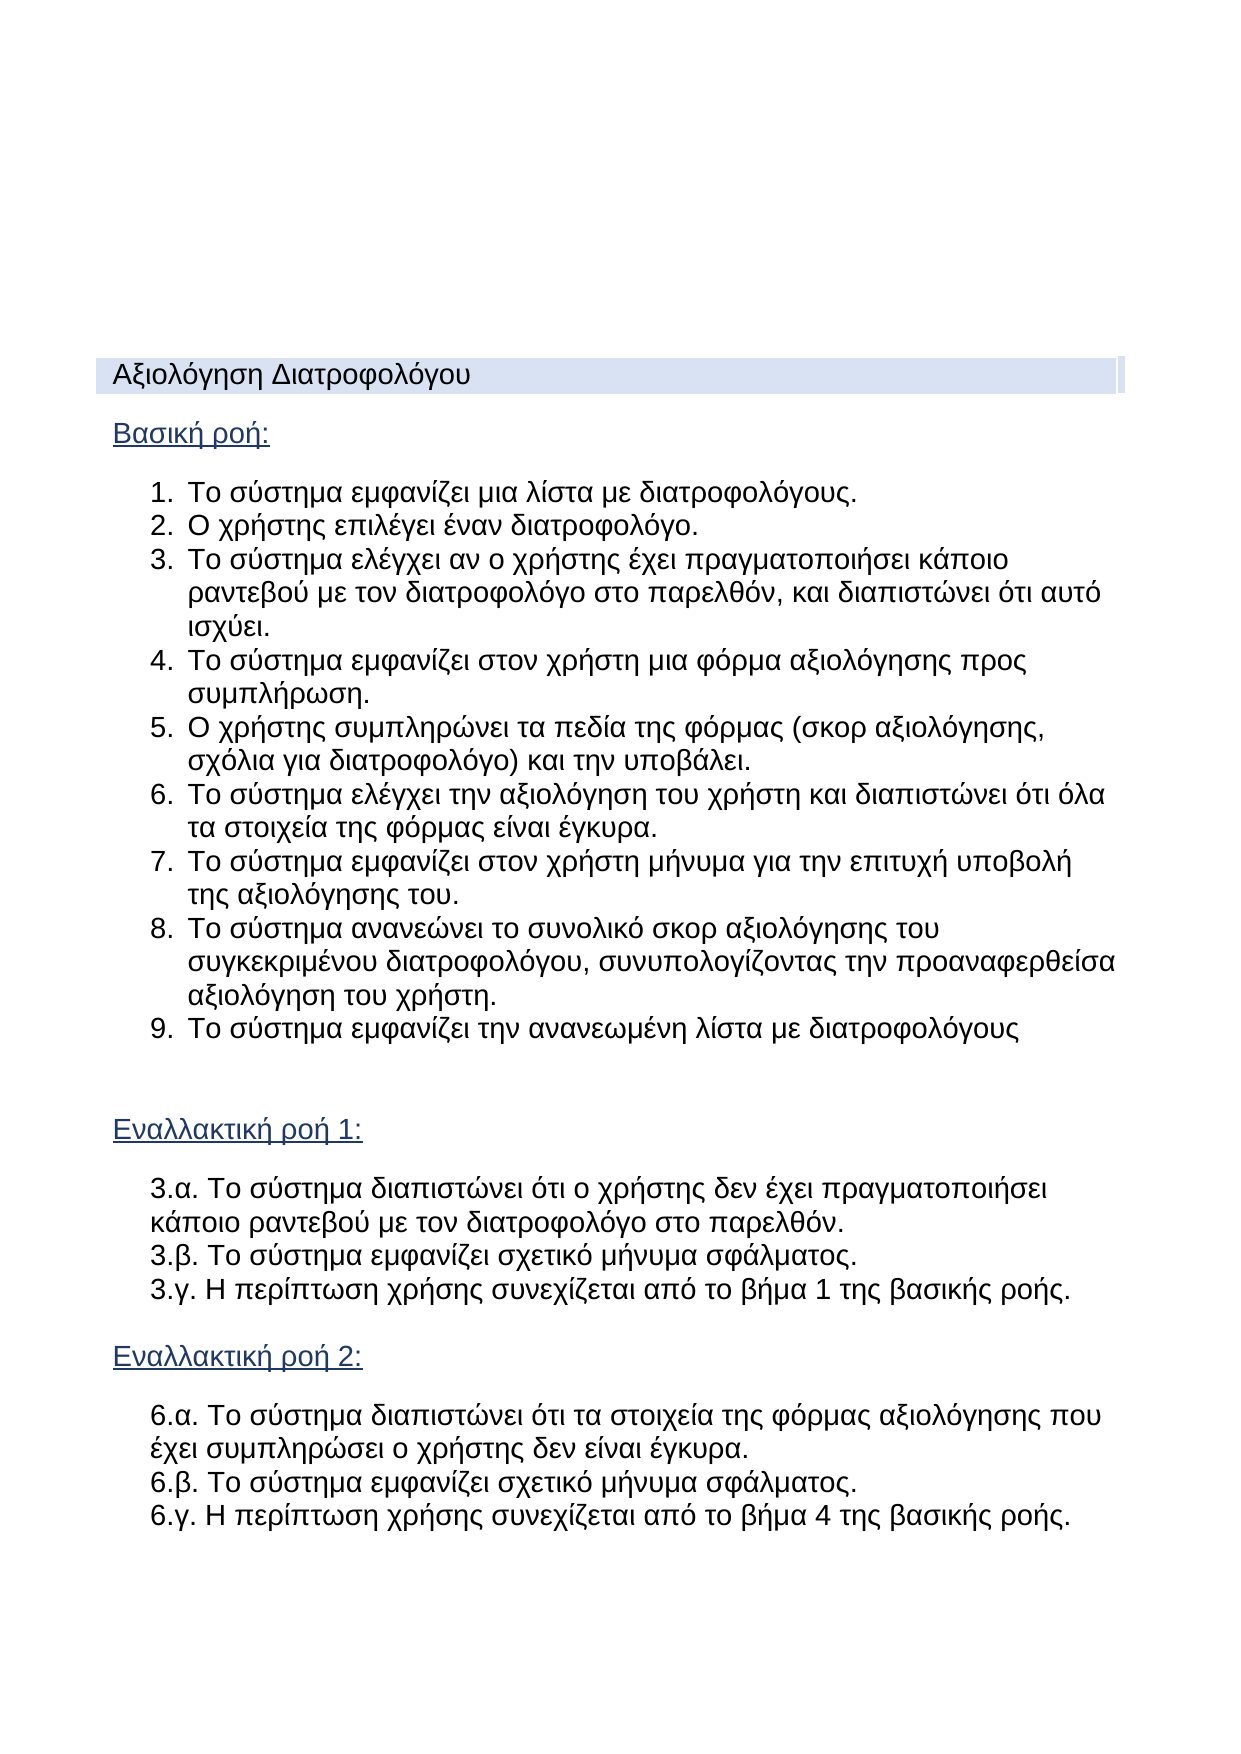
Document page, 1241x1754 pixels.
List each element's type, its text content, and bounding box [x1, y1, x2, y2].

list Ο χρήστης συμπληρώνει τα πεδία της φόρμας (σκορ αξιολόγησης, σχόλια για διατροφολόγο) και την υποβάλει. [150, 710, 1119, 777]
list Το σύστημα ελέγχει αν ο χρήστης έχει πραγματοποιήσει κάποιο ραντεβού με τον διατροφολόγο στο παρελθόν, και διαπιστώνει ότι αυτό ισχύει. [150, 542, 1119, 643]
text Αξιολόγηση Διατροφολόγου [112, 357, 1119, 391]
text 6.β. Το σύστημα εμφανίζει σχετικό μήνυμα σφάλματος. [150, 1465, 1119, 1498]
list Το σύστημα εμφανίζει την ανανεωμένη λίστα με διατροφολόγους [150, 1012, 1119, 1045]
text 3.β. Το σύστημα εμφανίζει σχετικό μήνυμα σφάλματος. [150, 1238, 1119, 1272]
text 6.α. Το σύστημα διαπιστώνει ότι τα στοιχεία της φόρμας αξιολόγησης που έχει συμπληρώσει ο χρήστης δεν είναι έγκυρα. [150, 1398, 1119, 1465]
text 3.α. Το σύστημα διαπιστώνει ότι ο χρήστης δεν έχει πραγματοποιήσει κάποιο ραντεβού με τον διατροφολόγο στο παρελθόν. [150, 1171, 1119, 1238]
text Εναλλακτική ροή 1: [112, 1112, 1119, 1146]
list Το σύστημα εμφανίζει μια λίστα με διατροφολόγους. [150, 475, 1119, 508]
list Το σύστημα εμφανίζει στον χρήστη μια φόρμα αξιολόγησης προς συμπλήρωση. [150, 643, 1119, 710]
list Το σύστημα ελέγχει την αξιολόγηση του χρήστη και διαπιστώνει ότι όλα τα στοιχεία της φόρμας είναι έγκυρα. [150, 777, 1119, 844]
list Ο χρήστης επιλέγει έναν διατροφολόγο. [150, 508, 1119, 542]
list Το σύστημα εμφανίζει στον χρήστη μήνυμα για την επιτυχή υποβολή της αξιολόγησης του. [150, 844, 1119, 911]
text Εναλλακτική ροή 2: [112, 1339, 1119, 1372]
list Το σύστημα ανανεώνει το συνολικό σκορ αξιολόγησης του συγκεκριμένου διατροφολόγου, συνυπολογίζοντας την προαναφερθείσα αξιολόγηση του χρήστη. [150, 911, 1119, 1012]
text 6.γ. Η περίπτωση χρήσης συνεχίζεται από το βήμα 4 της βασικής ροής. [150, 1498, 1119, 1532]
text 3.γ. Η περίπτωση χρήσης συνεχίζεται από το βήμα 1 της βασικής ροής. [150, 1272, 1119, 1305]
text Βασική ροή: [112, 416, 1119, 449]
